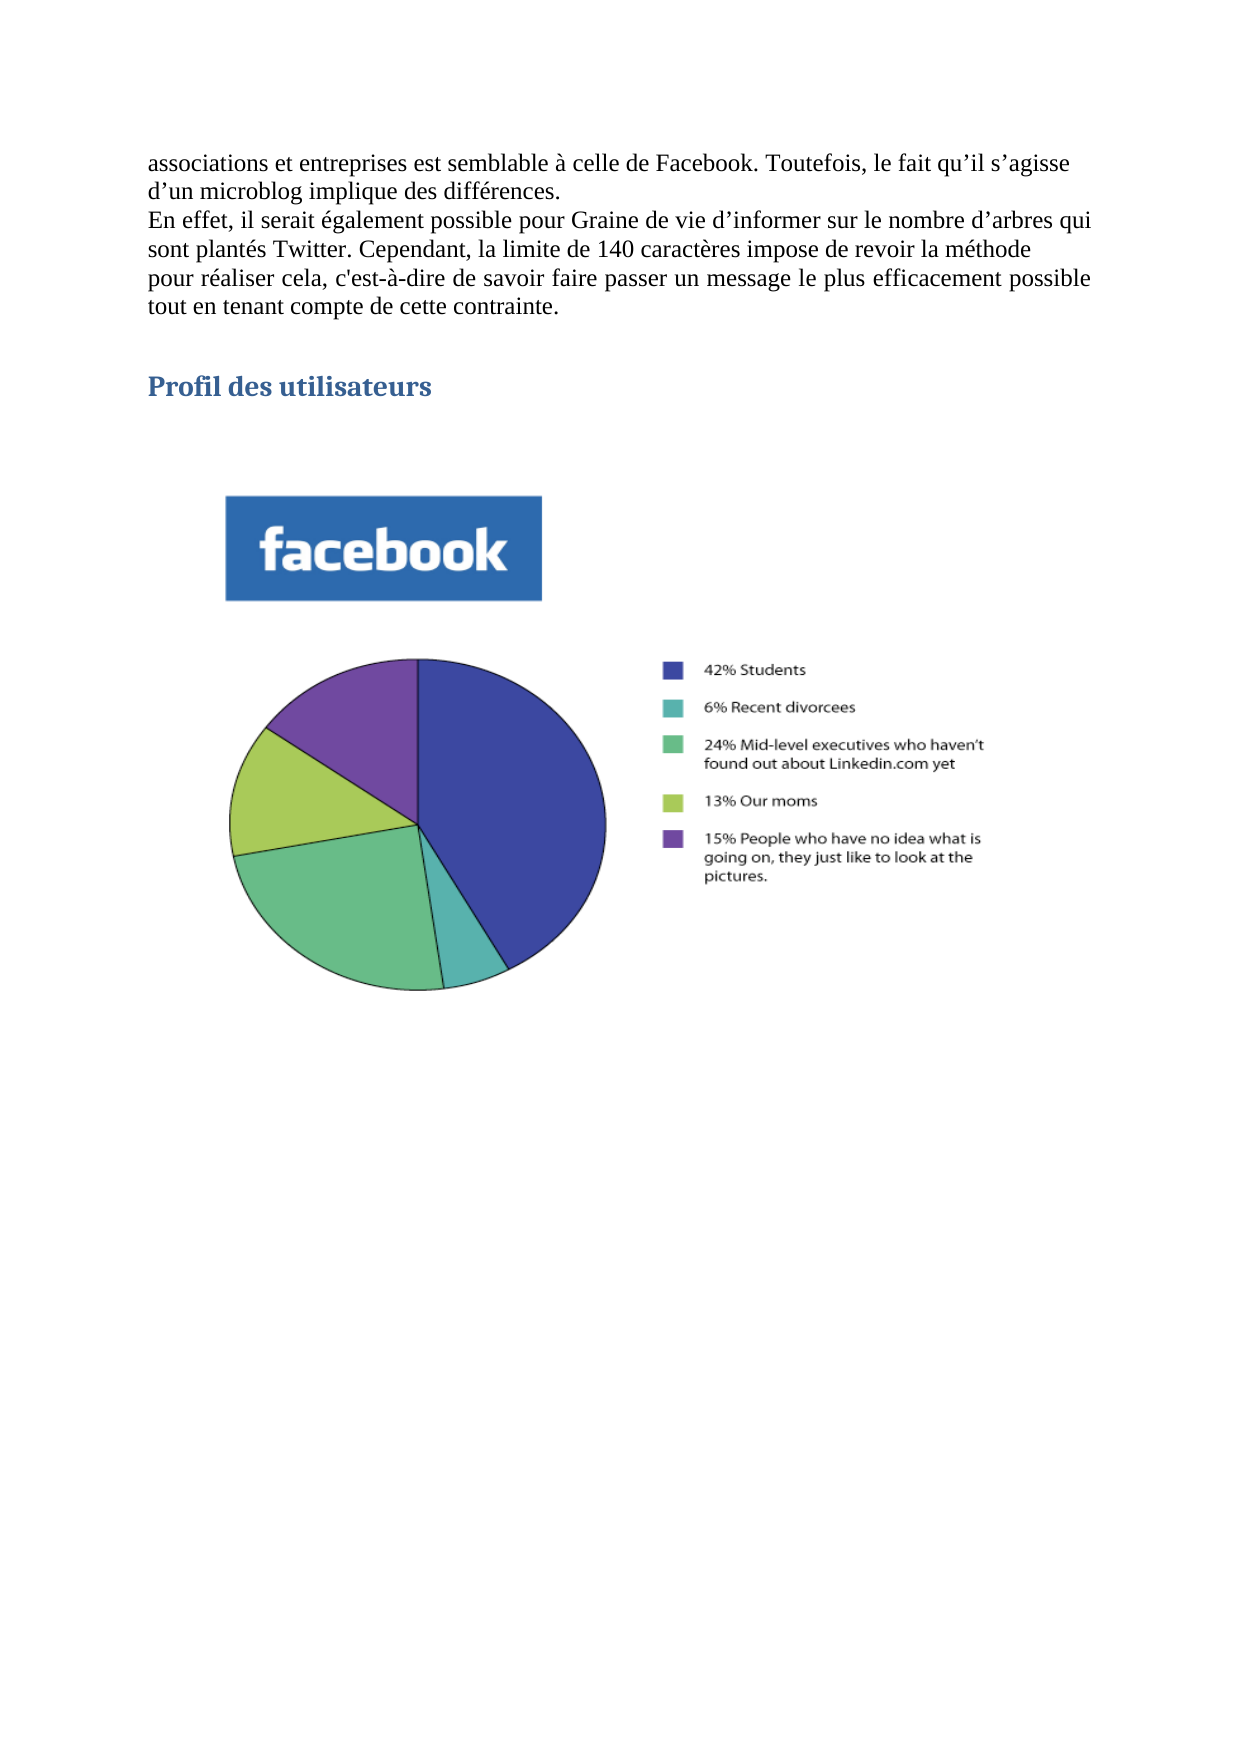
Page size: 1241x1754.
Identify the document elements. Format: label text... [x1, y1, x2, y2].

subtitle Profil des utilisateurs [148, 370, 1093, 404]
text En effet, il serait également possible pour Graine de vie d’informer sur le nombre d’arbres qui sont plantés Twitter. Cependant, la limite de 140 caractères impose de revoir la méthode [148, 205, 1093, 263]
text d’un microblog implique des différences. [148, 176, 1093, 205]
text associations et entreprises est semblable à celle de Facebook. Toutefois, le fait qu’il s’agisse [148, 148, 1093, 176]
text pour réaliser cela, c'est-à-dire de savoir faire passer un message le plus efficacement possible tout en tenant compte de cette contrainte. [148, 263, 1093, 320]
picture [147, 461, 1093, 1022]
